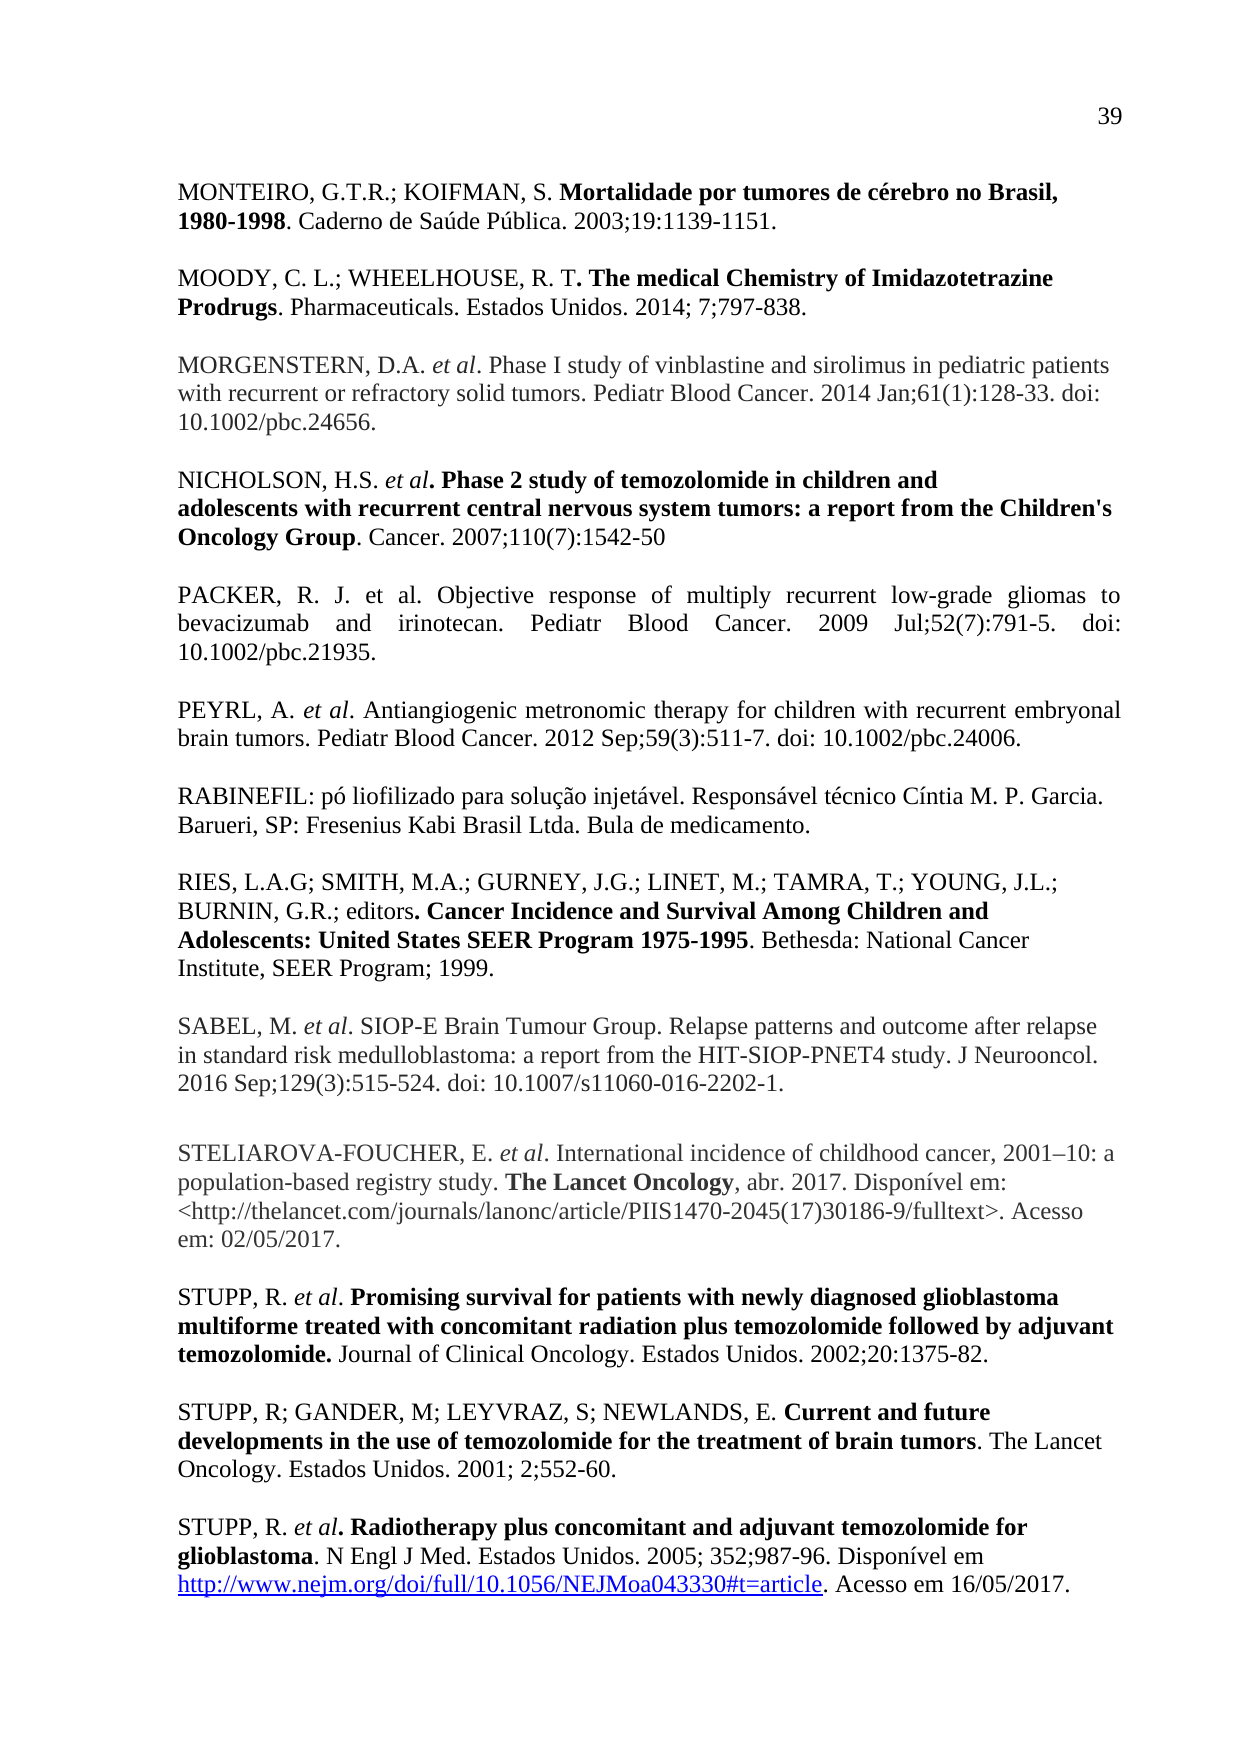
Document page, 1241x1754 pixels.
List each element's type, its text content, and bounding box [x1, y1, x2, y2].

text MONTEIRO, G.T.R.; KOIFMAN, S. Mortalidade por tumores de cérebro no Brasil, 1980-1998. Caderno de Saúde Pública. 2003;19:1139-1151. [177, 177, 1122, 235]
text STUPP, R. et al. Radiotherapy plus concomitant and adjuvant temozolomide for glioblastoma. N Engl J Med. Estados Unidos. 2005; 352;987-96. Disponível em http://www.nejm.org/doi/full/10.1056/NEJMoa043330#t=article. Acesso em 16/05/2017. [177, 1512, 1122, 1598]
text PEYRL, A. et al. Antiangiogenic metronomic therapy for children with recurrent embryonal brain tumors. Pediatr Blood Cancer. 2012 Sep;59(3):511-7. doi: 10.1002/pbc.24006. [177, 695, 1122, 752]
text STELIAROVA-FOUCHER, E. et al. International incidence of childhood cancer, 2001–10: a population-based registry study. The Lancet Oncology, abr. 2017. Disponível em: <http://thelancet.com/journals/lanonc/article/PIIS1470-2045(17)30186-9/fulltext>. Acesso em: 02/05/2017. [177, 1138, 1122, 1253]
text adolescents with recurrent central nervous system tumors: a report from the Children's Oncology Group. Cancer. 2007;110(7):1542-50 [177, 493, 1122, 551]
text MOODY, C. L.; WHEELHOUSE, R. T. The medical Chemistry of Imidazotetrazine Prodrugs. Pharmaceuticals. Estados Unidos. 2014; 7;797-838. [177, 263, 1122, 321]
text PACKER, R. J. et al. Objective response of multiply recurrent low-grade gliomas to bevacizumab and irinotecan. Pediatr Blood Cancer. 2009 Jul;52(7):791-5. doi: 10.1002/pbc.21935. [177, 580, 1122, 666]
text RIES, L.A.G; SMITH, M.A.; GURNEY, J.G.; LINET, M.; TAMRA, T.; YOUNG, J.L.; BURNIN, G.R.; editors. Cancer Incidence and Survival Among Children and Adolescents: United States SEER Program 1975-1995. Bethesda: National Cancer Institute, SEER Program; 1999. [177, 867, 1122, 982]
text STUPP, R; GANDER, M; LEYVRAZ, S; NEWLANDS, E. Current and future developments in the use of temozolomide for the treatment of brain tumors. The Lancet Oncology. Estados Unidos. 2001; 2;552-60. [177, 1397, 1122, 1483]
text MORGENSTERN, D.A. et al. Phase I study of vinblastine and sirolimus in pediatric patients with recurrent or refractory solid tumors. Pediatr Blood Cancer. 2014 Jan;61(1):128-33. doi: 10.1002/pbc.24656. [177, 350, 1122, 436]
text NICHOLSON, H.S. et al. Phase 2 study of temozolomide in children and [177, 465, 1122, 493]
text RABINEFIL: pó liofilizado para solução injetável. Responsável técnico Cíntia M. P. Garcia. Barueri, SP: Fresenius Kabi Brasil Ltda. Bula de medicamento. [177, 781, 1122, 838]
text SABEL, M. et al. SIOP-E Brain Tumour Group. Relapse patterns and outcome after relapse in standard risk medulloblastoma: a report from the HIT-SIOP-PNET4 study. J Neurooncol. 2016 Sep;129(3):515-524. doi: 10.1007/s11060-016-2202-1. [177, 1011, 1122, 1097]
text STUPP, R. et al. Promising survival for patients with newly diagnosed glioblastoma multiforme treated with concomitant radiation plus temozolomide followed by adjuvant temozolomide. Journal of Clinical Oncology. Estados Unidos. 2002;20:1375-82. [177, 1282, 1122, 1368]
